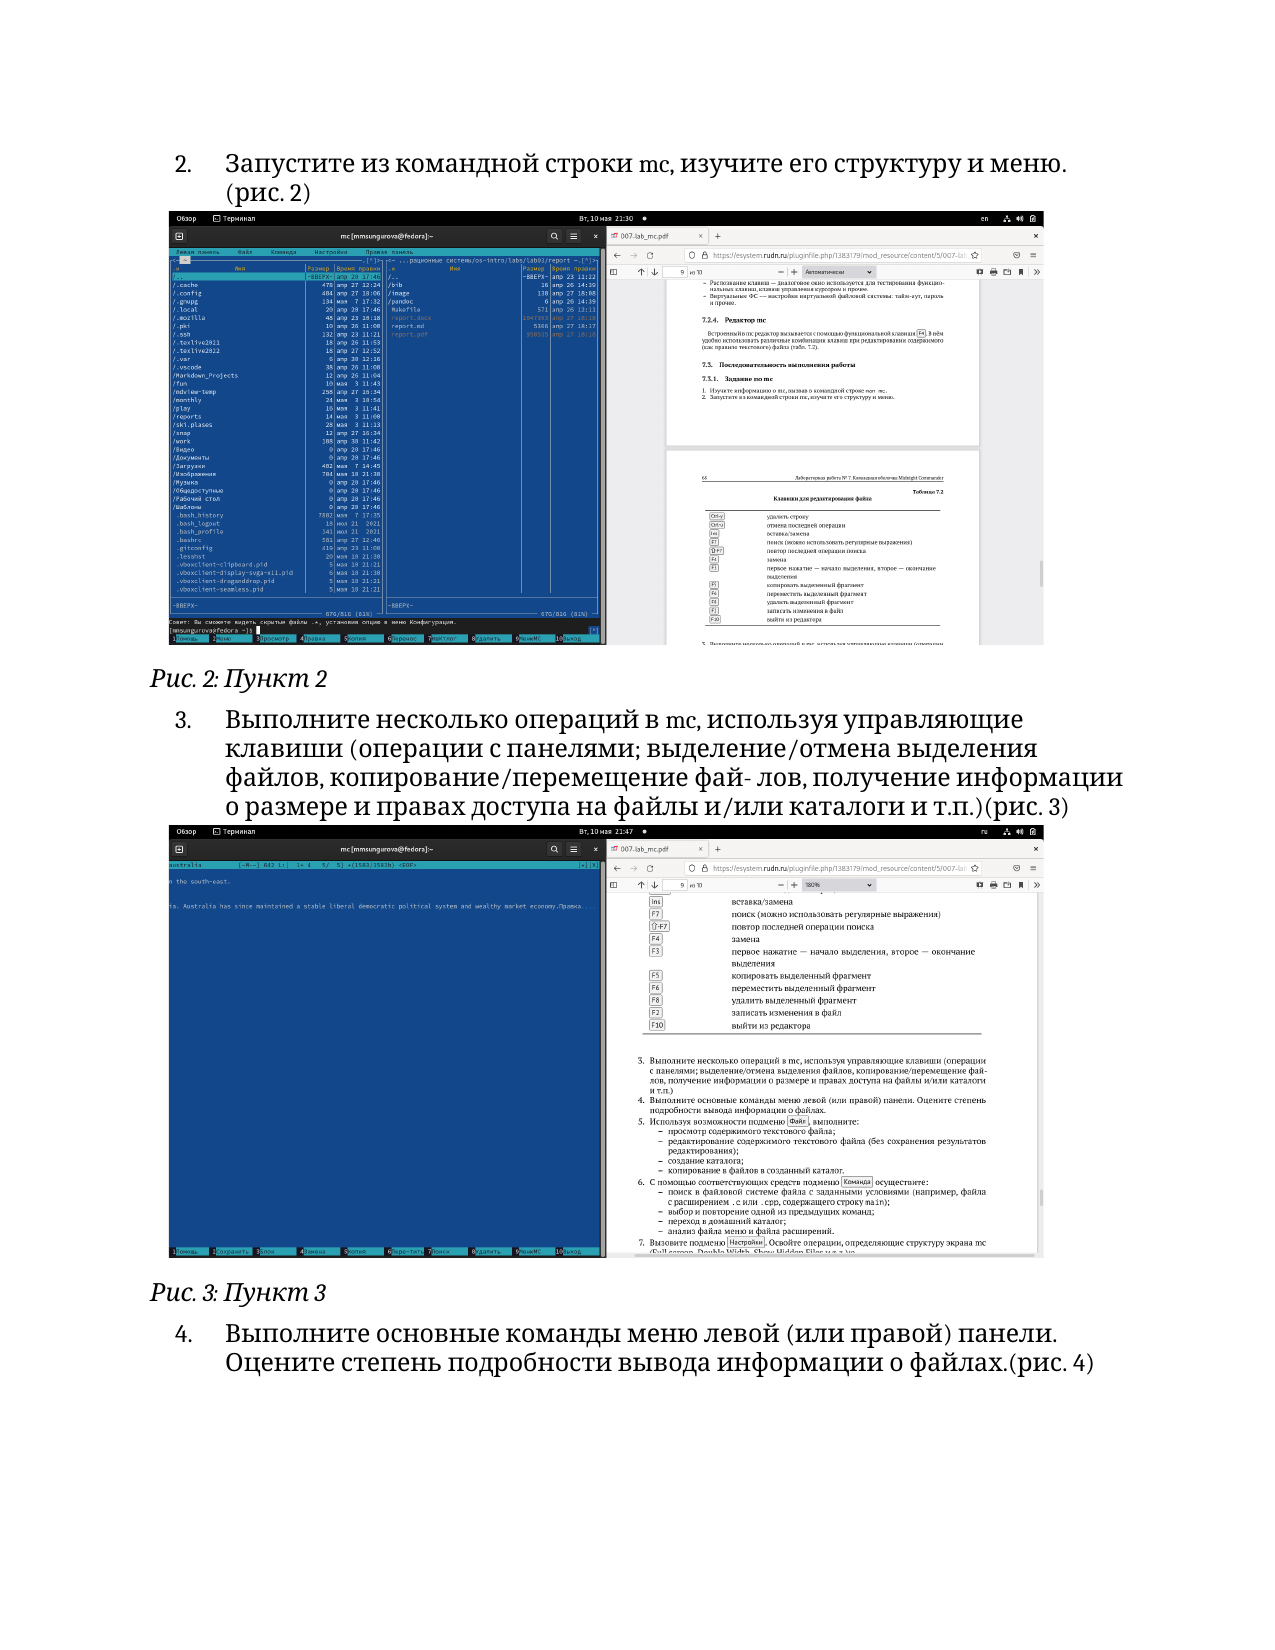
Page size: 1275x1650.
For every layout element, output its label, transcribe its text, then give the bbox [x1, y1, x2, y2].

list Выполните несколько операций в mc, используя управляющие клавиши (операции с панелями; выделение/отмена выделения файлов, копирование/перемещение фай- лов, получение информации о размере и правах доступа на файлы и/или каталоги и т.п.)(рис. 3) [175, 706, 1125, 821]
list Запустите из командной строки mc, изучите его структуру и меню. (рис. 2) [175, 150, 1125, 207]
picture [168, 825, 1044, 1258]
text Рис. 2: Пункт 2 [150, 665, 1125, 694]
text Рис. 3: Пункт 3 [150, 1279, 1125, 1307]
picture [168, 211, 1044, 645]
list Выполните основные команды меню левой (или правой) панели. Оцените степень подробности вывода информации о файлах.(рис. 4) [175, 1320, 1125, 1377]
